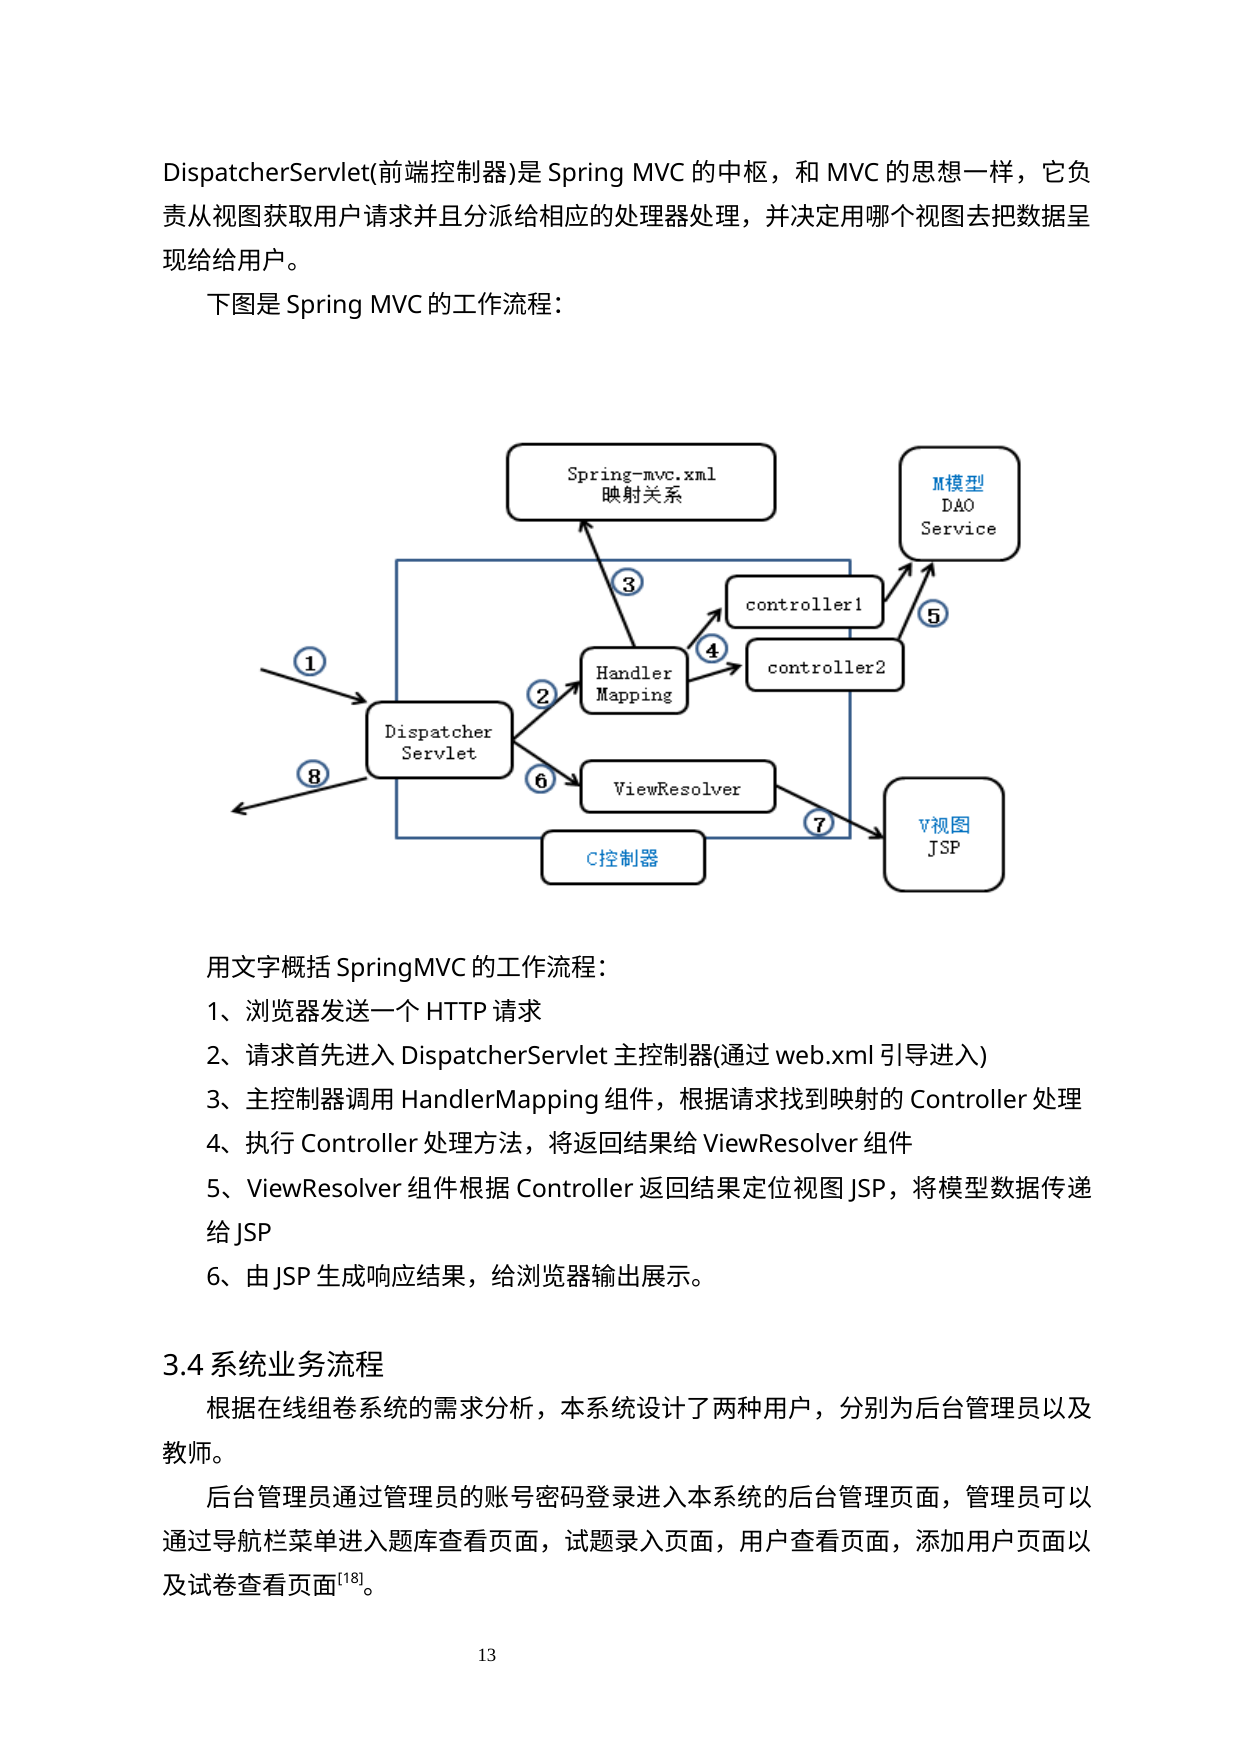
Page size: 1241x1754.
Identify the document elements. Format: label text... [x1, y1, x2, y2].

subtitle 3.4系统业务流程 [162, 1341, 1092, 1385]
text 1、浏览器发送一个HTTP请求 [162, 987, 1092, 1032]
picture [206, 413, 1049, 937]
text 下图是Spring MVC的工作流程： [162, 281, 1092, 325]
text 用文字概括SpringMVC的工作流程： [162, 943, 1092, 987]
text 5、ViewResolver组件根据Controller返回结果定位视图JSP，将模型数据传递给JSP [206, 1164, 1092, 1252]
text 6、由JSP生成响应结果，给浏览器输出展示。 [206, 1252, 1092, 1297]
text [162, 148, 1092, 281]
text 3、主控制器调用HandlerMapping组件，根据请求找到映射的Controller处理 [206, 1076, 1092, 1120]
text 后台管理员通过管理员的账号密码登录进入本系统的后台管理页面，管理员可以通过导航栏菜单进入题库查看页面，试题录入页面，用户查看页面，添加用户页面以及试卷查看页面[18]。 [162, 1473, 1092, 1606]
text 根据在线组卷系统的需求分析，本系统设计了两种用户，分别为后台管理员以及教师。 [162, 1385, 1092, 1473]
text 4、执行Controller处理方法，将返回结果给ViewResolver组件 [206, 1120, 1092, 1164]
text 2、请求首先进入DispatcherServlet主控制器(通过web.xml引导进入) [206, 1032, 1092, 1076]
